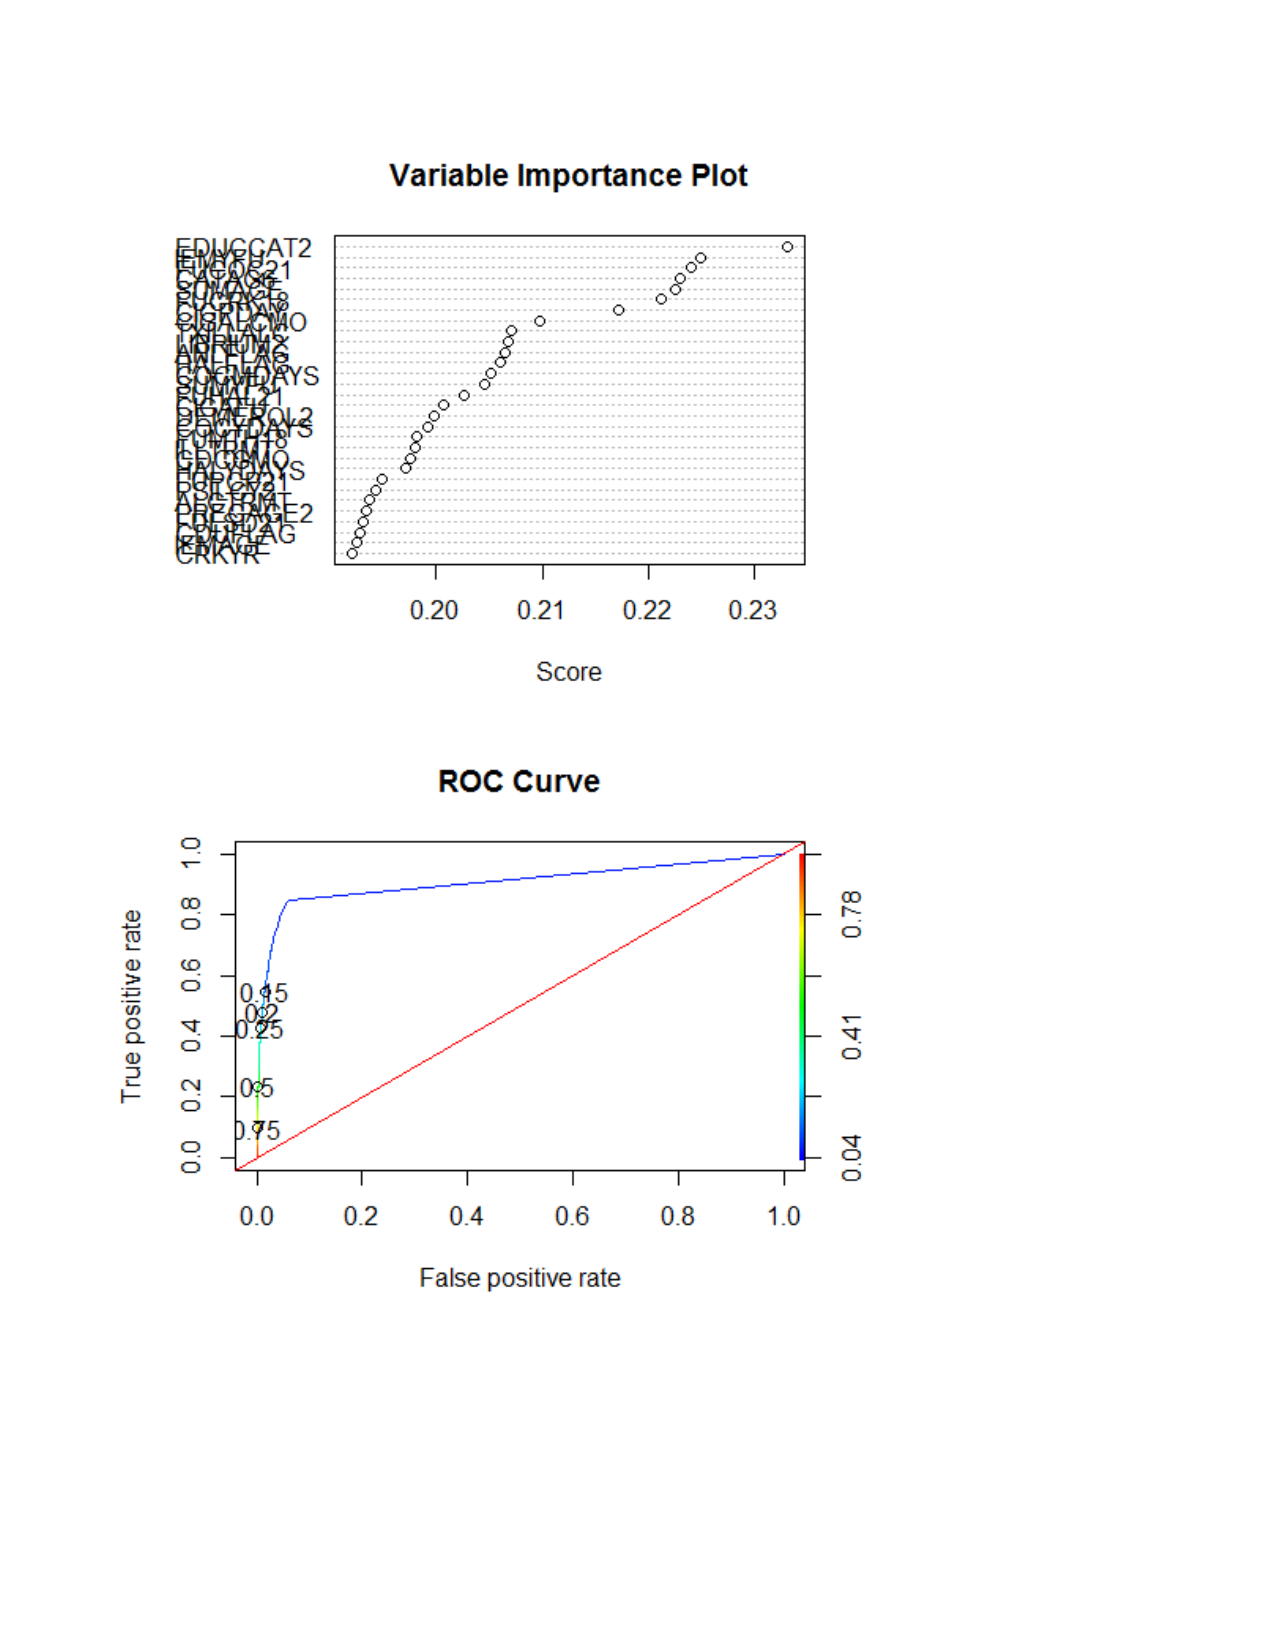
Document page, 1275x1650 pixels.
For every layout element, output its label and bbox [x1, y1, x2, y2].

picture [112, 112, 869, 1325]
